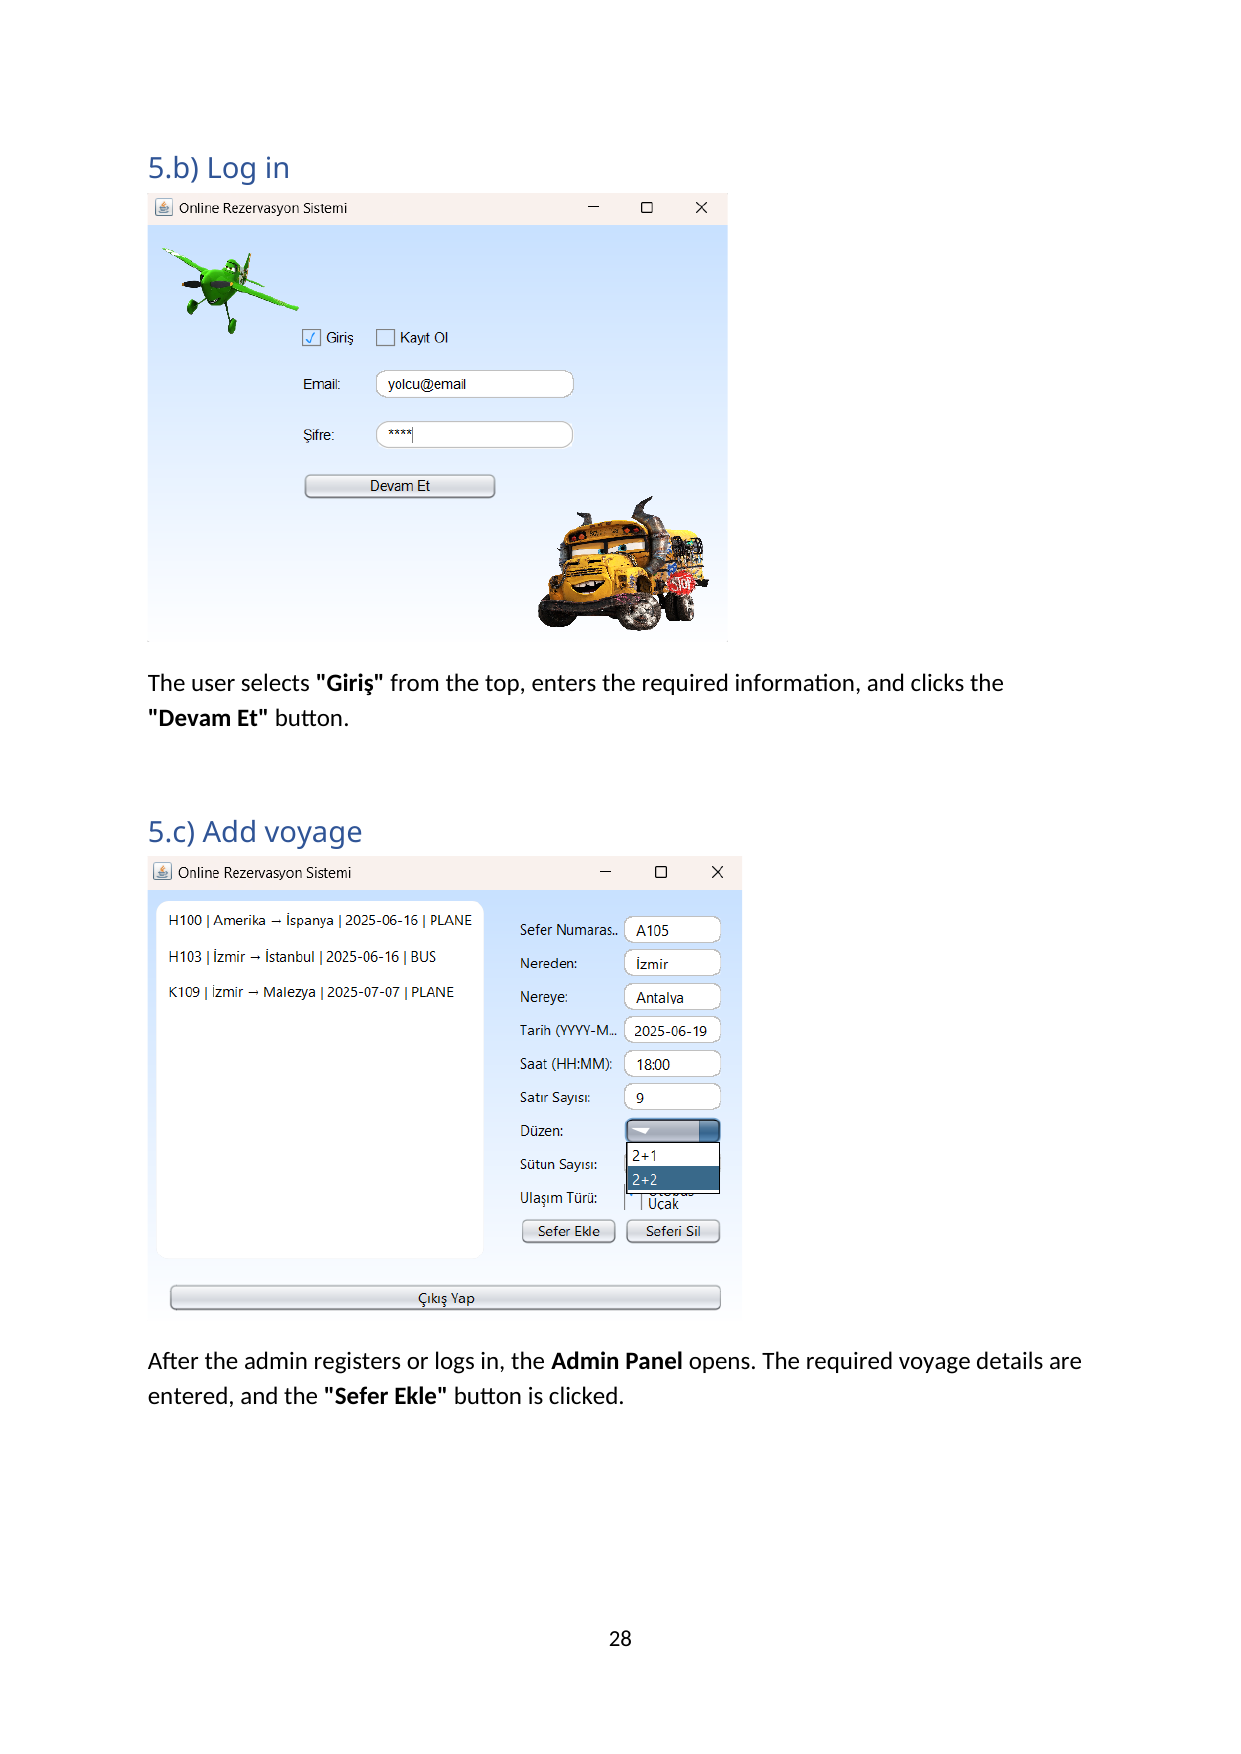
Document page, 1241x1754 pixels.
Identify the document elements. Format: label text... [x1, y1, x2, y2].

text The user selects "Giriş" from the top, enters the required information, and clicks the "Devam Et" button. [148, 667, 1093, 732]
text After the admin registers or logs in, the Admin Panel opens. The required voyage details are entered, and the "Sefer Ekle" button is clicked. [148, 1345, 1093, 1411]
picture [147, 193, 728, 642]
picture [147, 856, 743, 1321]
subtitle 5.b) Log in [148, 148, 1093, 187]
subtitle 5.c) Add voyage [148, 811, 1093, 851]
